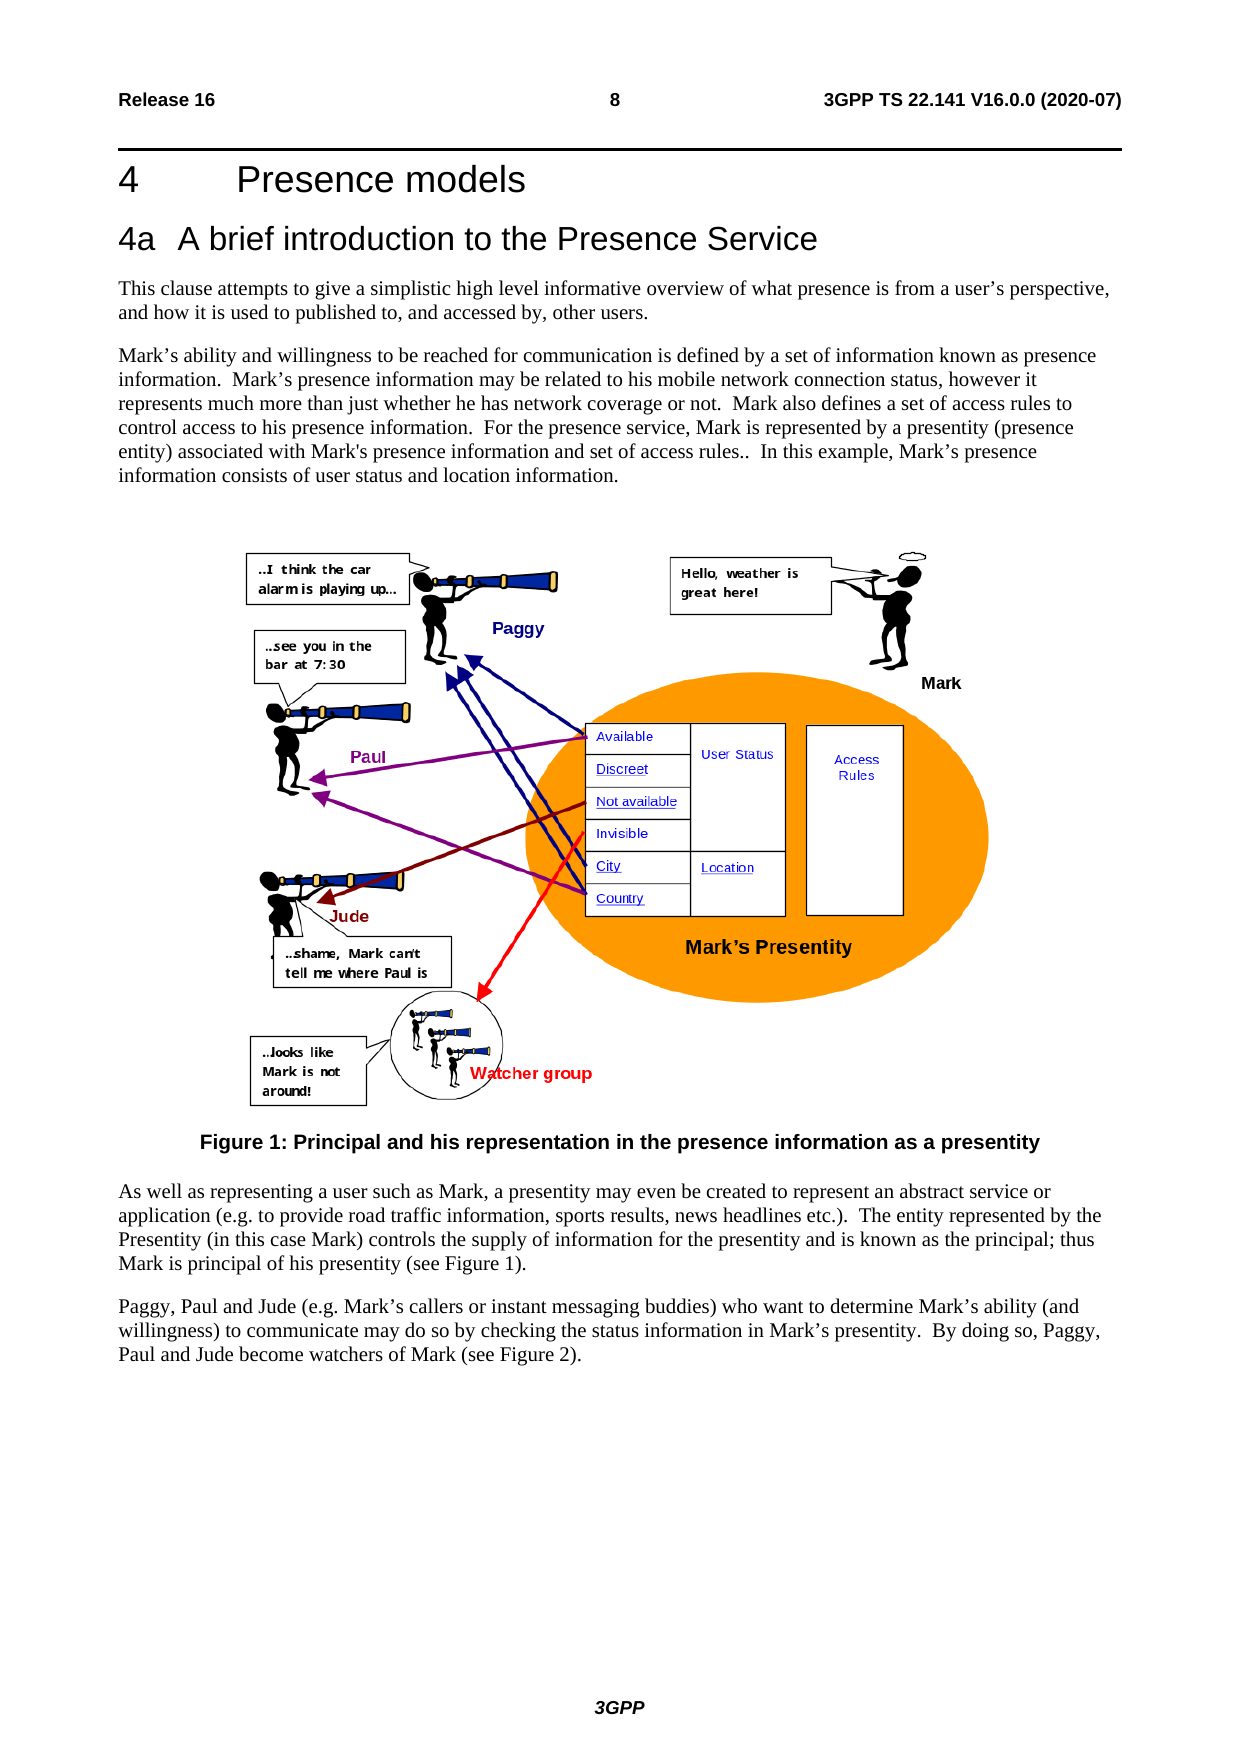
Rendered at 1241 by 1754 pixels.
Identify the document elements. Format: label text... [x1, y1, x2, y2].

text As well as representing a user such as Mark, a presentity may even be created to represent an abstract service or application (e.g. to provide road traffic information, sports results, news headlines etc.). The entity represented by the Presentity (in this case Mark) controls the supply of information for the presentity and is known as the principal; thus Mark is principal of his presentity (see Figure 1). [118, 1179, 1122, 1275]
subtitle 4a A brief introduction to the Presence Service [118, 219, 1122, 257]
text Paggy, Paul and Jude (e.g. Mark’s callers or instant messaging buddies) who want to determine Mark’s ability (and willingness) to communicate may do so by checking the status information in Mark’s presentity. By doing so, Paggy, Paul and Jude become watchers of Mark (see Figure 2). [118, 1294, 1122, 1366]
subtitle 4 Presence models [118, 151, 1122, 200]
text This clause attempts to give a simplistic high level informative overview of what presence is from a user’s perspective, and how it is used to published to, and accessed by, other users. [118, 276, 1122, 324]
text Mark’s ability and willingness to be reached for communication is defined by a set of information known as presence information. Mark’s presence information may be related to his mobile network connection status, however it represents much more than just whether he has network coverage or not. Mark also defines a set of access rules to control access to his presence information. For the presence service, Mark is represented by a presentity (presence entity) associated with Mark's presence information and set of access rules.. In this example, Mark’s presence information consists of user status and location information. [118, 343, 1122, 487]
text Figure 1: Principal and his representation in the presence information as a presentity [118, 1130, 1122, 1154]
